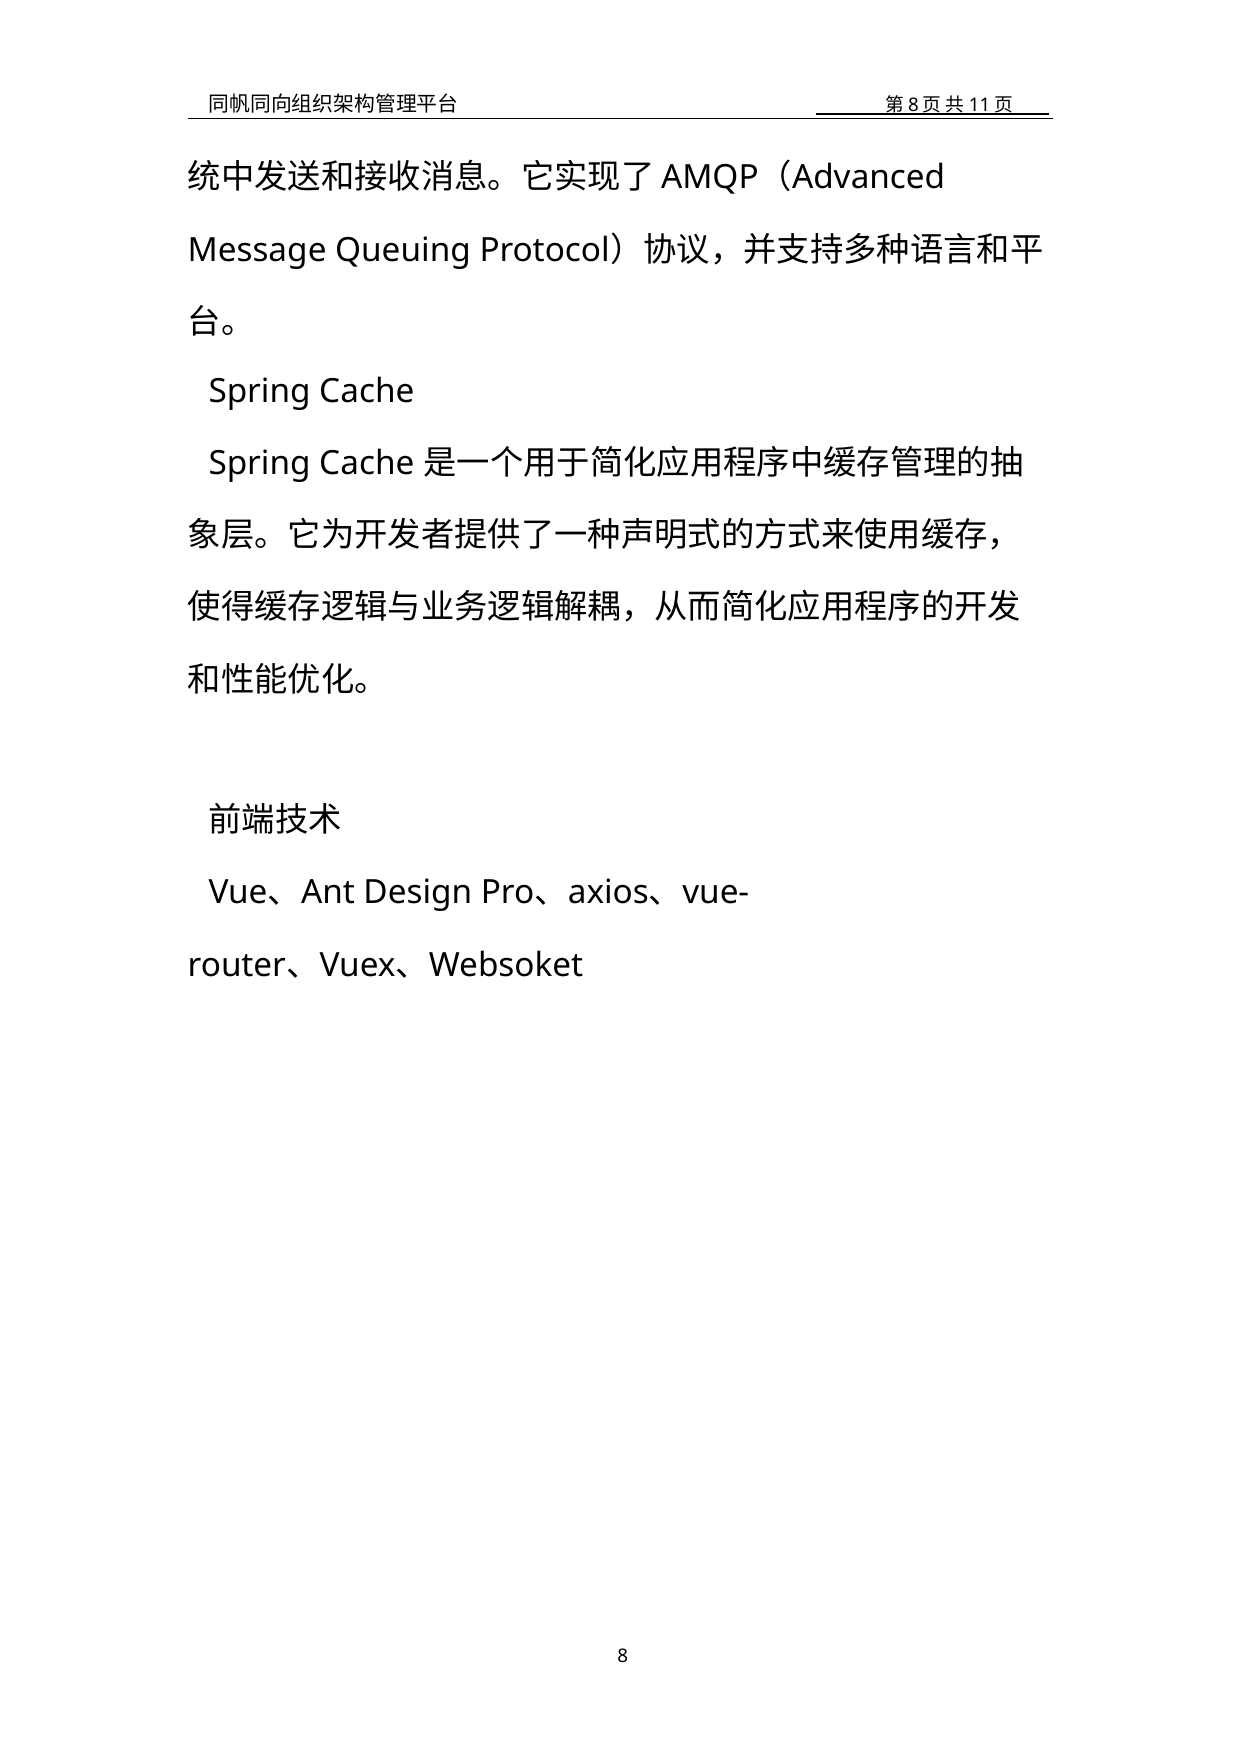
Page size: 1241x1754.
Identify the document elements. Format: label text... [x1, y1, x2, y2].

text RabbitMQ是一个开源的消息代理软件，用于在分布式系统中发送和接收消息。它实现了AMQP（Advanced Message Queuing Protocol）协议，并支持多种语言和平台。 [187, 150, 1053, 343]
text Spring Cache 是一个用于简化应用程序中缓存管理的抽象层。它为开发者提供了一种声明式的方式来使用缓存，使得缓存逻辑与业务逻辑解耦，从而简化应用程序的开发和性能优化。 [187, 435, 1053, 701]
text Vue、Ant Design Pro、axios、vue-router、Vuex、Websoket [187, 865, 1053, 986]
text 前端技术 [187, 793, 1053, 841]
text Spring Cache [187, 367, 1053, 413]
